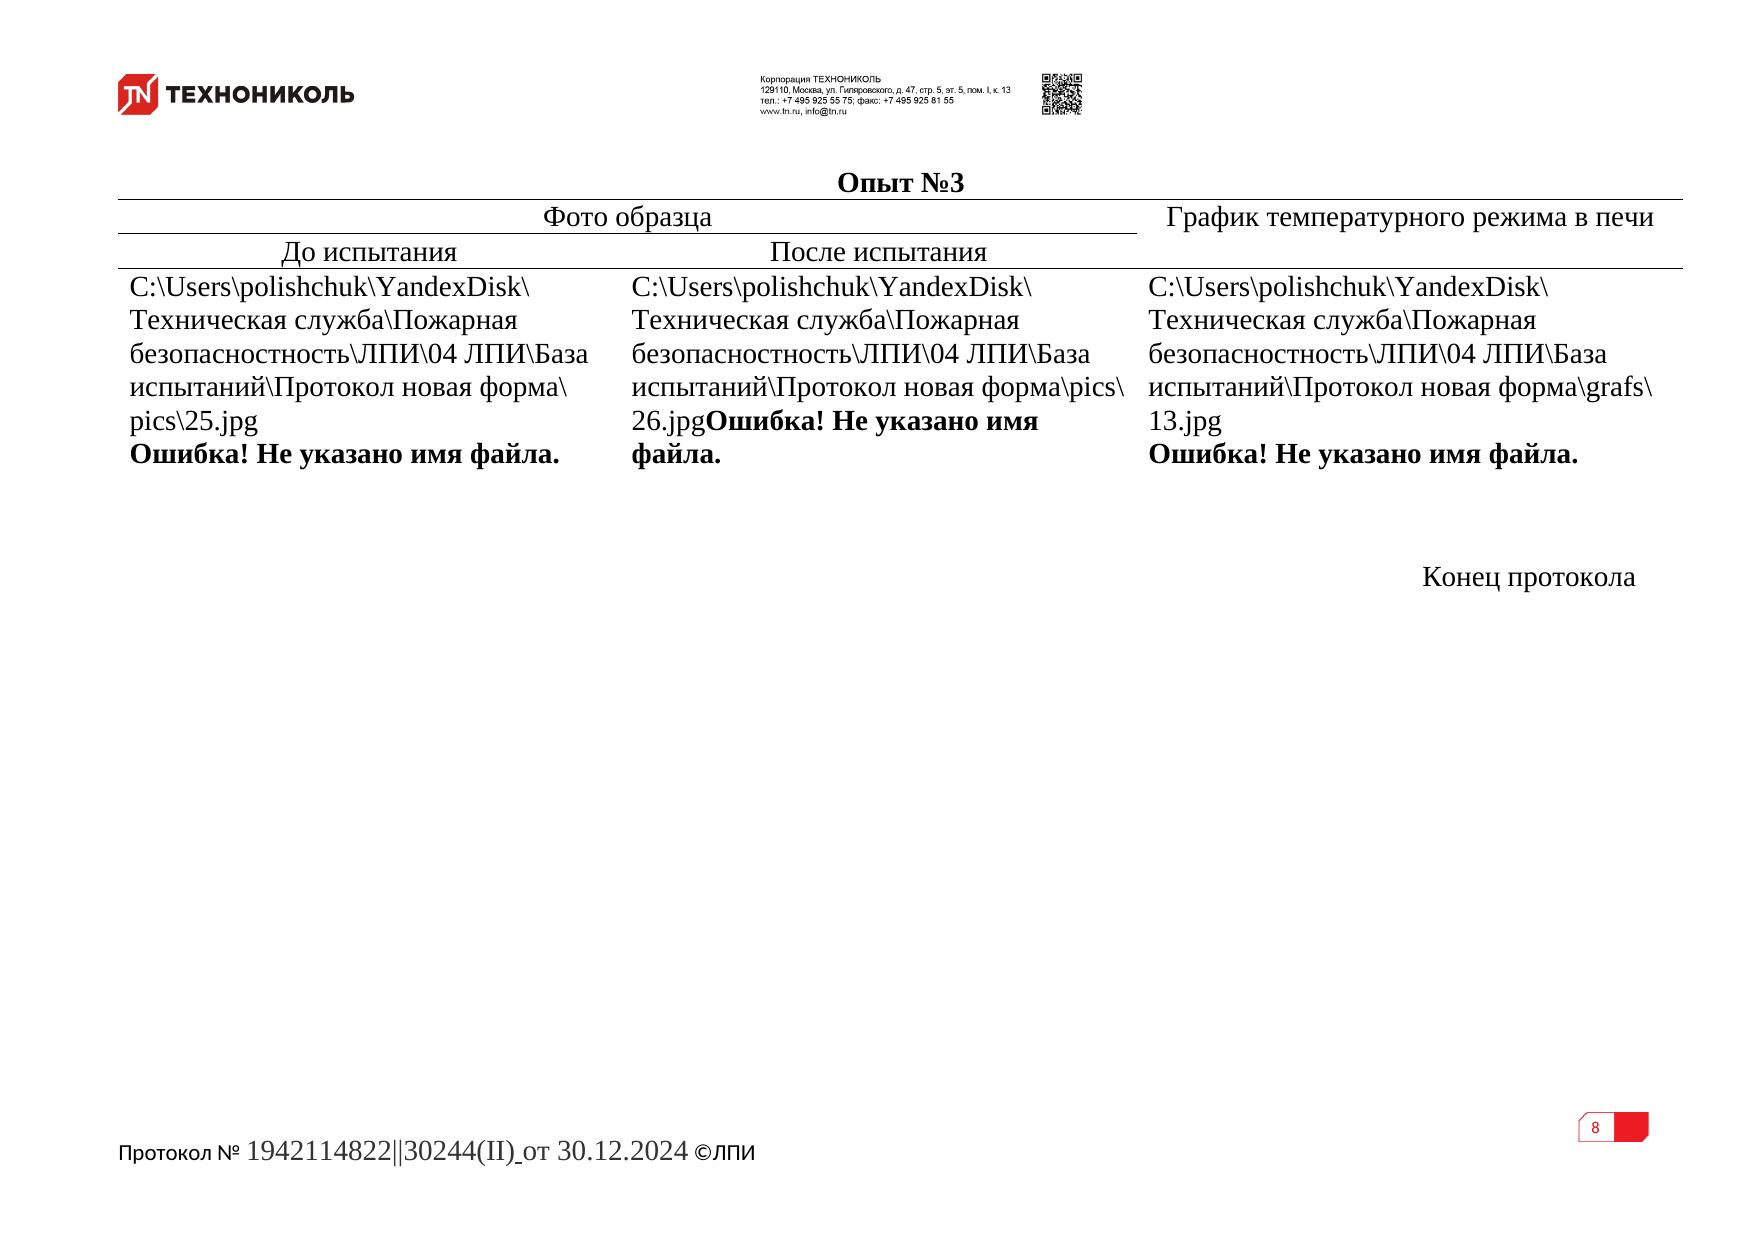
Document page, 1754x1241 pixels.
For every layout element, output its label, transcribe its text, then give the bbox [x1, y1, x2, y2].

table_cell До испытания [118, 234, 620, 268]
picture [118, 73, 1091, 118]
table_header Опыт №3 [118, 165, 1683, 198]
text Конец протокола [118, 559, 1636, 592]
table_cell Ошибка! Не указано имя файла. [1137, 269, 1683, 470]
table_cell Ошибка! Не указано имя файла. [118, 269, 620, 470]
table_cell После испытания [620, 234, 1137, 268]
picture [1576, 1110, 1649, 1142]
table_cell Ошибка! Не указано имя файла. [620, 269, 1137, 470]
table_cell График температурного режима в печи [1137, 200, 1683, 268]
table_cell Фото образца [118, 200, 1137, 233]
